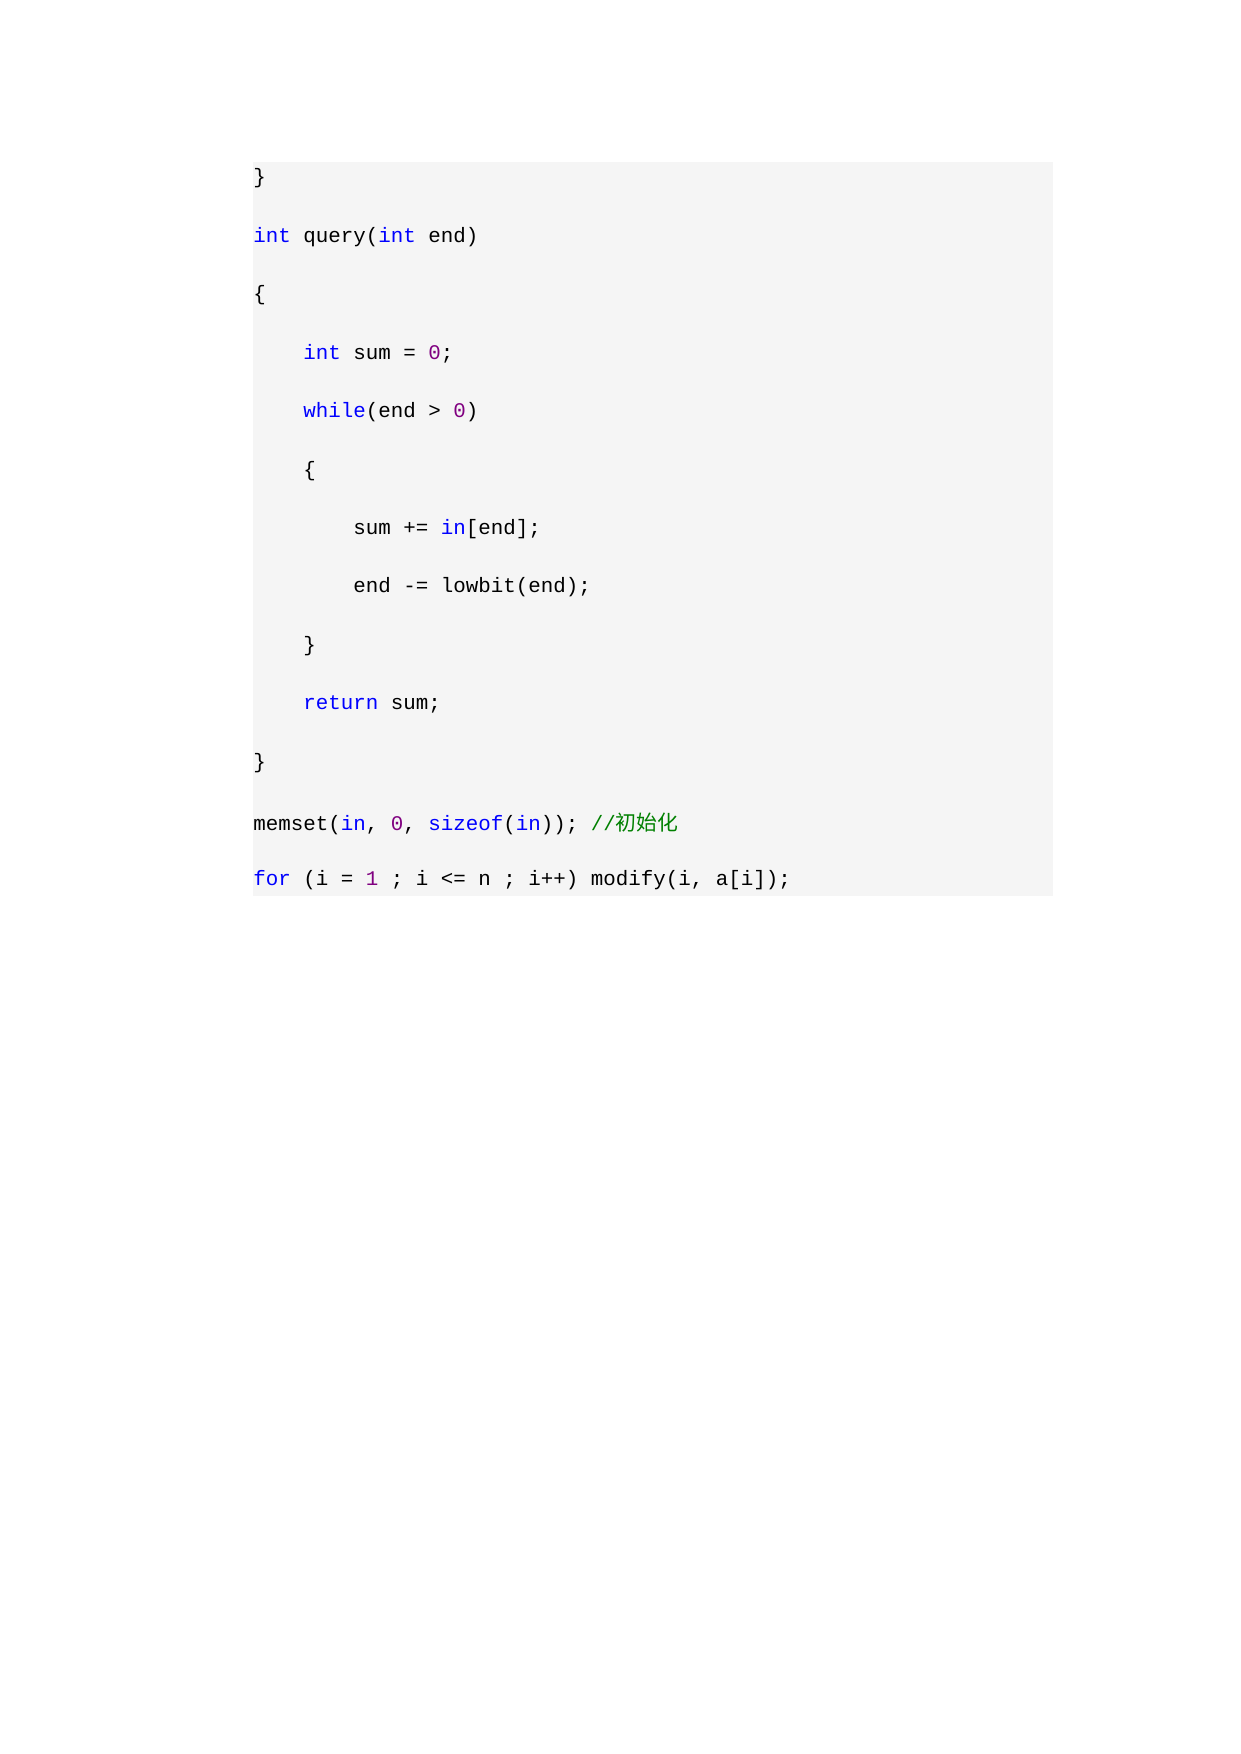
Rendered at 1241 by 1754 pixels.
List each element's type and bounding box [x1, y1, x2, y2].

text [253, 162, 1053, 896]
